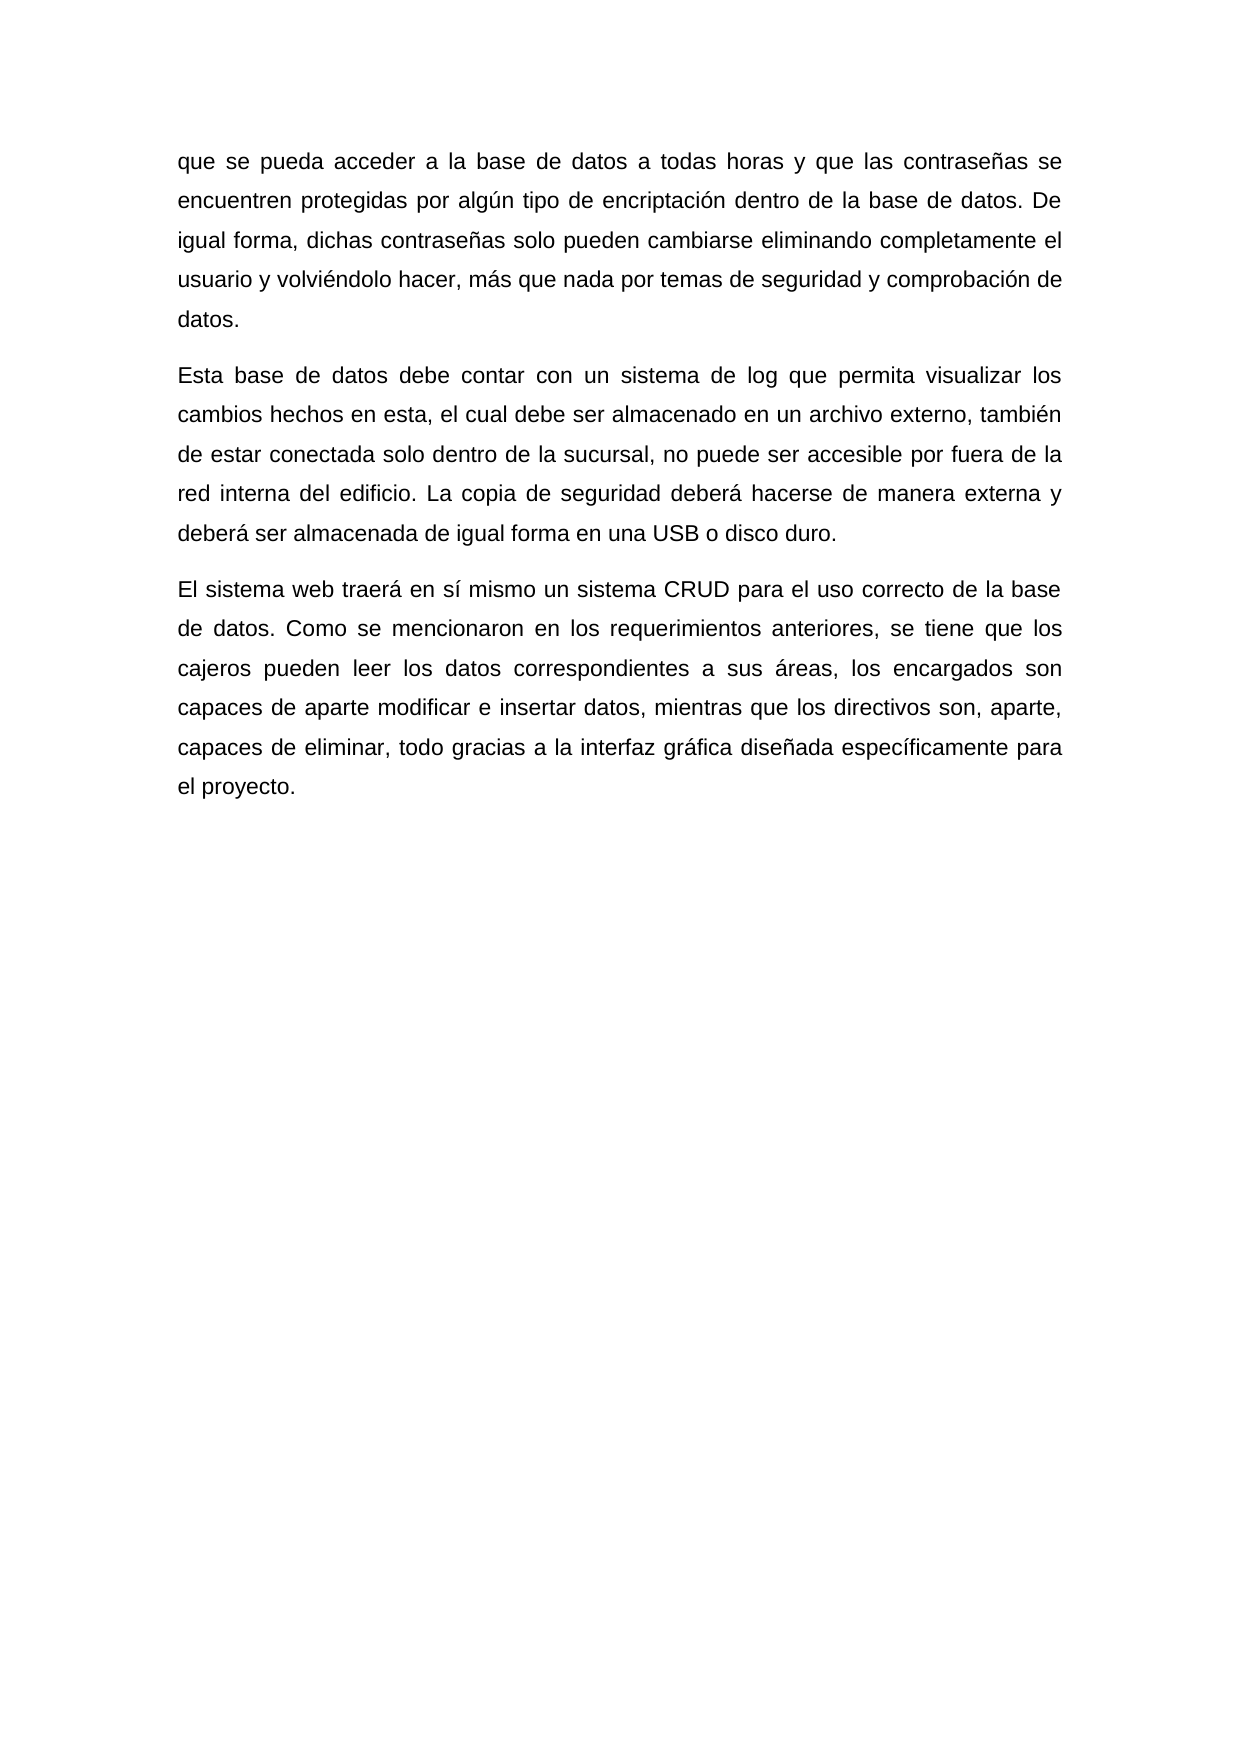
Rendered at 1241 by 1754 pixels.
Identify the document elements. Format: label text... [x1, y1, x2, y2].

text El sistema web traerá en sí mismo un sistema CRUD para el uso correcto de la base de datos. Como se mencionaron en los requerimientos anteriores, se tiene que los cajeros pueden leer los datos correspondientes a sus áreas, los encargados son capaces de aparte modificar e insertar datos, mientras que los directivos son, aparte, capaces de eliminar, todo gracias a la interfaz gráfica diseñada específicamente para el proyecto. [177, 576, 1063, 799]
text Esta base de datos debe contar con un sistema de log que permita visualizar los cambios hechos en esta, el cual debe ser almacenado en un archivo externo, también de estar conectada solo dentro de la sucursal, no puede ser accesible por fuera de la red interna del edificio. La copia de seguridad deberá hacerse de manera externa y deberá ser almacenada de igual forma en una USB o disco duro. [177, 362, 1063, 546]
